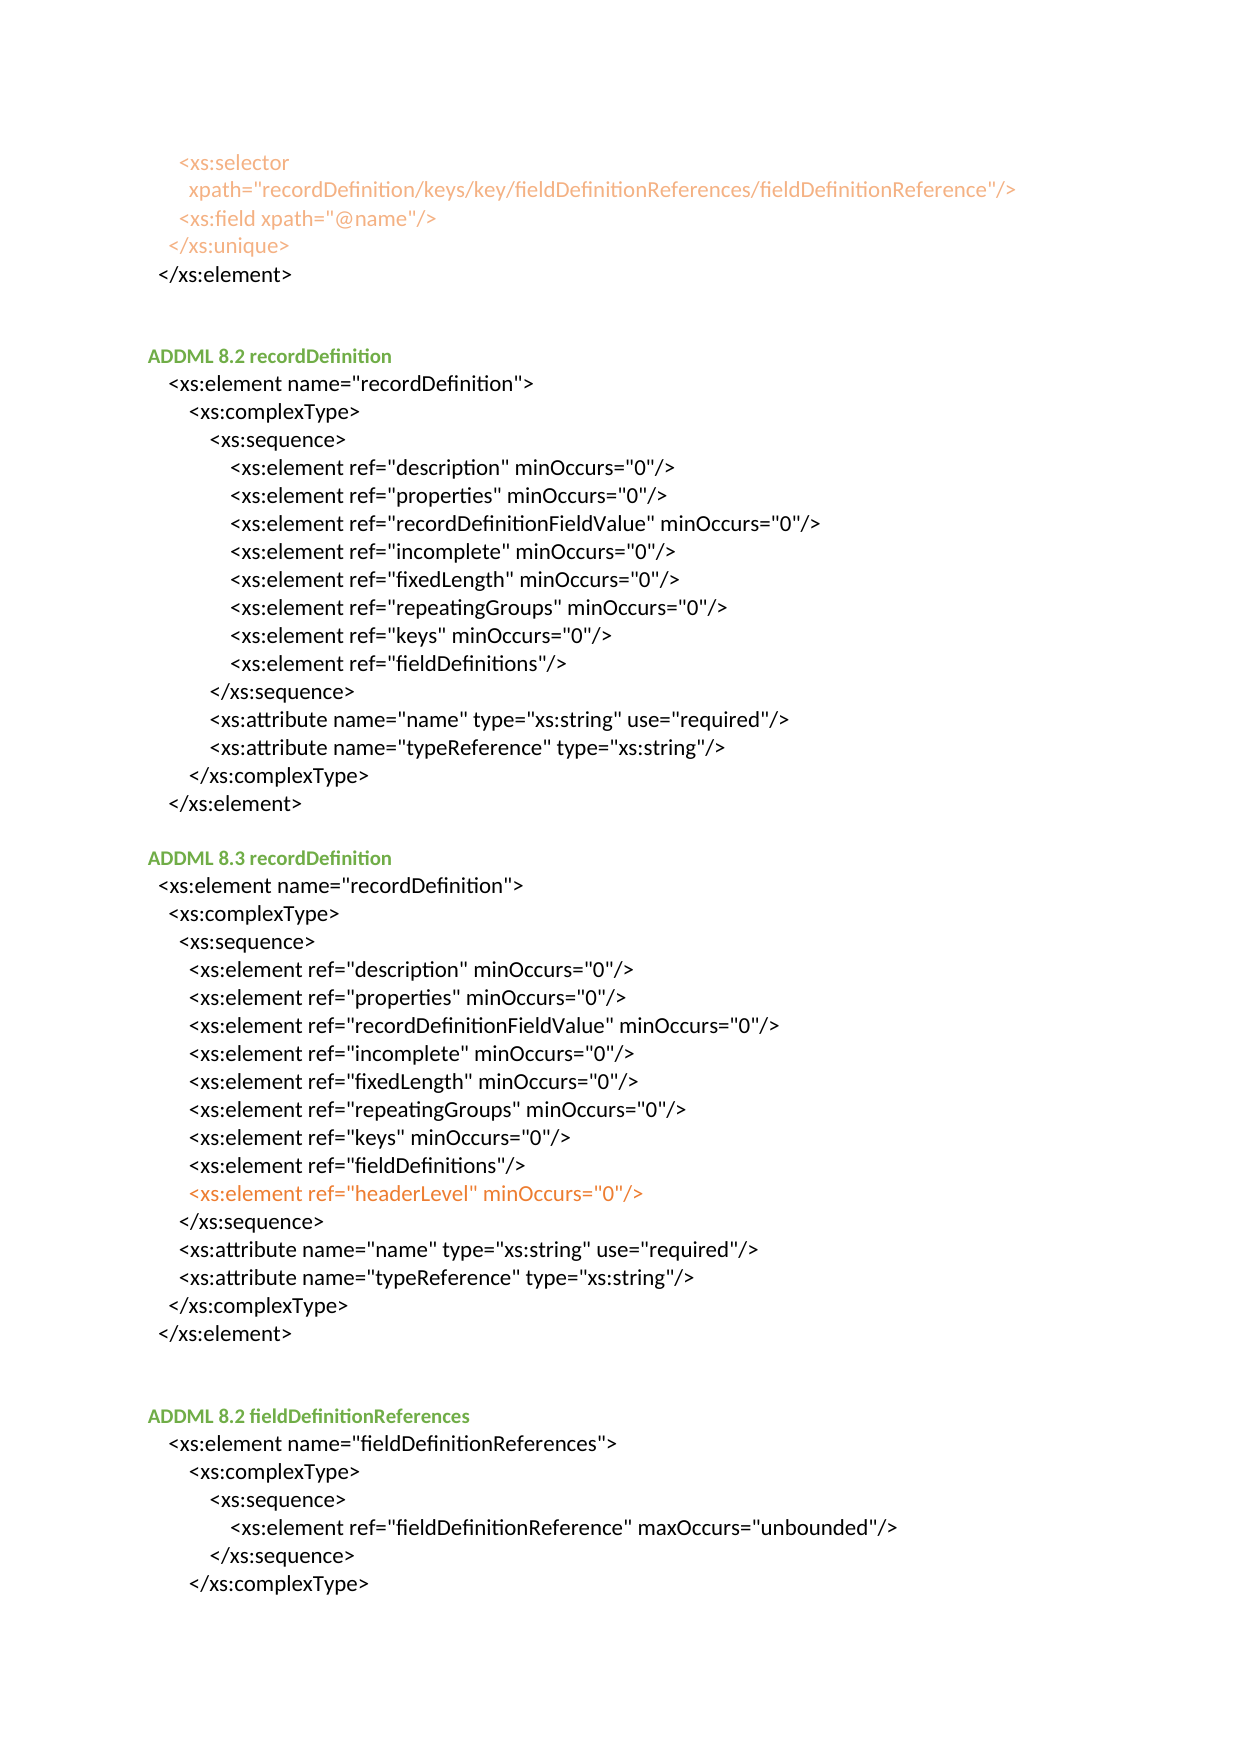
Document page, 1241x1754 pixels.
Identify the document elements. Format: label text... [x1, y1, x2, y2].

text <xs:complexType> [148, 899, 1093, 927]
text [148, 1429, 1093, 1457]
text <xs:field xpath="@name"/> [148, 204, 1093, 232]
text <xs:element ref="incomplete" minOccurs="0"/> [148, 537, 1093, 565]
text ADDML 8.2 recordDefinition [148, 344, 1093, 369]
text <xs:attribute name="typeReference" type="xs:string"/> [148, 1263, 1093, 1291]
text </xs:sequence> [148, 1207, 1093, 1235]
text <xs:element ref="fixedLength" minOccurs="0"/> [148, 1067, 1093, 1095]
text <xs:element ref="fieldDefinitions"/> [148, 649, 1093, 677]
text <xs:attribute name="name" type="xs:string" use="required"/> [148, 1235, 1093, 1263]
text <xs:attribute name="name" type="xs:string" use="required"/> [148, 705, 1093, 733]
text </xs:complexType> [148, 1569, 1093, 1597]
text <xs:element ref="repeatingGroups" minOccurs="0"/> [148, 593, 1093, 621]
text <xs:element ref="fieldDefinitions"/> [148, 1151, 1093, 1179]
text <xs:element ref="properties" minOccurs="0"/> [148, 983, 1093, 1011]
text </xs:element> [148, 260, 1093, 288]
text <xs:element ref="keys" minOccurs="0"/> [148, 1123, 1093, 1151]
text <xs:complexType> [148, 1457, 1093, 1485]
text <xs:element name="recordDefinition"> [148, 871, 1093, 899]
text </xs:complexType> [148, 761, 1093, 789]
text <xs:element ref="recordDefinitionFieldValue" minOccurs="0"/> [148, 509, 1093, 537]
text <xs:selector [148, 148, 1093, 176]
text </xs:element> [148, 789, 1093, 817]
text </xs:sequence> [148, 677, 1093, 705]
text <xs:sequence> [148, 425, 1093, 453]
text <xs:element ref="description" minOccurs="0"/> [148, 453, 1093, 481]
text <xs:element ref="description" minOccurs="0"/> [148, 955, 1093, 983]
text <xs:element ref="incomplete" minOccurs="0"/> [148, 1039, 1093, 1067]
text ADDML 8.2 fieldDefinitionReferences [148, 1403, 1093, 1429]
text </xs:sequence> [148, 1541, 1093, 1569]
text <xs:complexType> [148, 397, 1093, 425]
text </xs:element> [148, 1319, 1093, 1347]
text <xs:element ref="keys" minOccurs="0"/> [148, 621, 1093, 649]
text ADDML 8.3 recordDefinition [148, 846, 1093, 871]
text <xs:element ref="headerLevel" minOccurs="0"/> [148, 1179, 1093, 1207]
text xpath="recordDefinition/keys/key/fieldDefinitionReferences/fieldDefinitionReference"/> [148, 176, 1093, 204]
text <xs:element name="recordDefinition"> [148, 369, 1093, 397]
text <xs:element ref="properties" minOccurs="0"/> [148, 481, 1093, 509]
text <xs:element ref="recordDefinitionFieldValue" minOccurs="0"/> [148, 1011, 1093, 1039]
text <xs:sequence> [148, 1485, 1093, 1513]
text </xs:complexType> [148, 1291, 1093, 1319]
text <xs:sequence> [148, 927, 1093, 955]
text <xs:attribute name="typeReference" type="xs:string"/> [148, 733, 1093, 761]
text <xs:element ref="fixedLength" minOccurs="0"/> [148, 565, 1093, 593]
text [148, 1513, 1093, 1541]
text <xs:element ref="repeatingGroups" minOccurs="0"/> [148, 1095, 1093, 1123]
text </xs:unique> [148, 232, 1093, 260]
